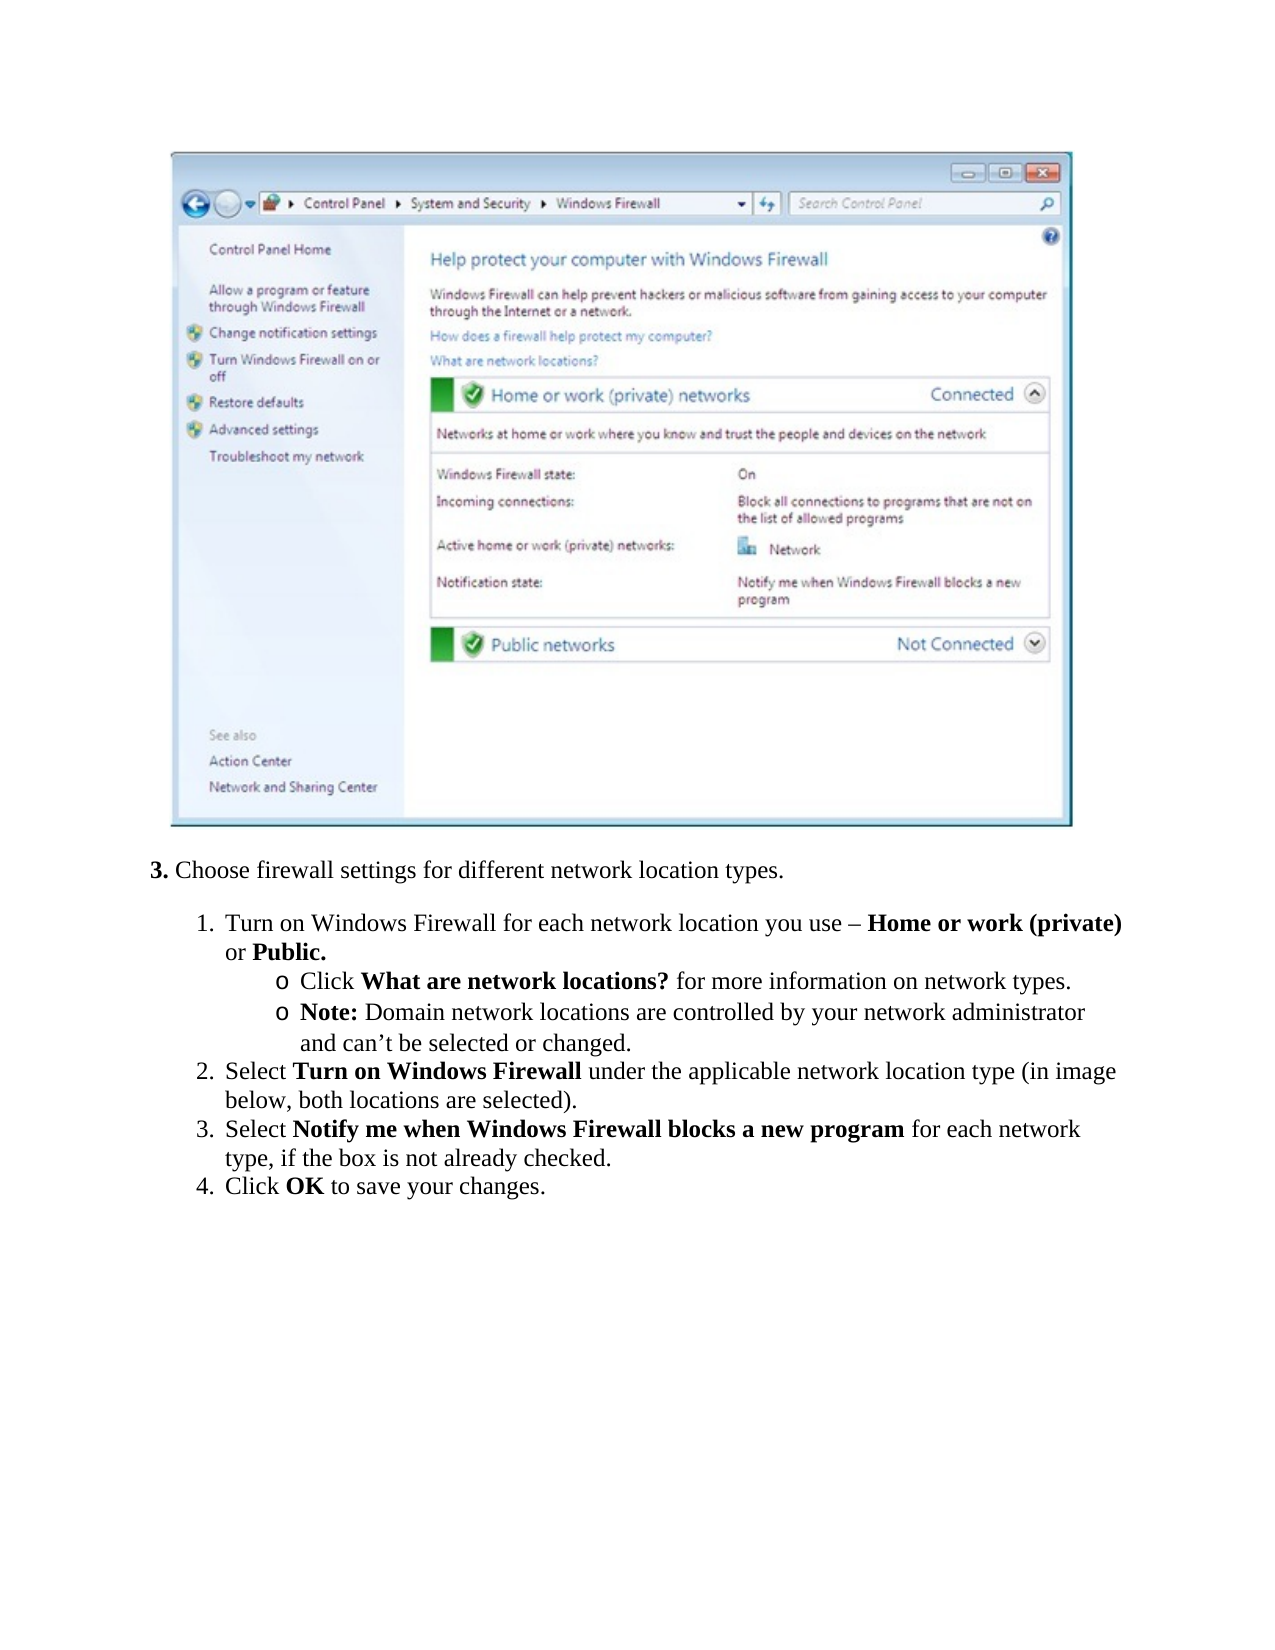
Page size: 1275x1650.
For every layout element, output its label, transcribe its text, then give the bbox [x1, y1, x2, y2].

list Note: Domain network locations are controlled by your network administrator and can’t be selected or changed. [274, 997, 1125, 1056]
list Select Turn on Windows Firewall under the applicable network location type (in image below, both locations are selected). [196, 1056, 1125, 1114]
list Select Notify me when Windows Firewall blocks a new program for each network type, if the box is not already checked. [196, 1114, 1125, 1171]
list Click What are network locations? for more information on network types. [274, 966, 1125, 997]
picture [168, 150, 1075, 830]
list Click OK to save your changes. [196, 1171, 1125, 1200]
text 3. Choose firewall settings for different network location types. [150, 855, 1125, 883]
list Turn on Windows Firewall for each network location you use – Home or work (private) or Public. [196, 908, 1125, 966]
